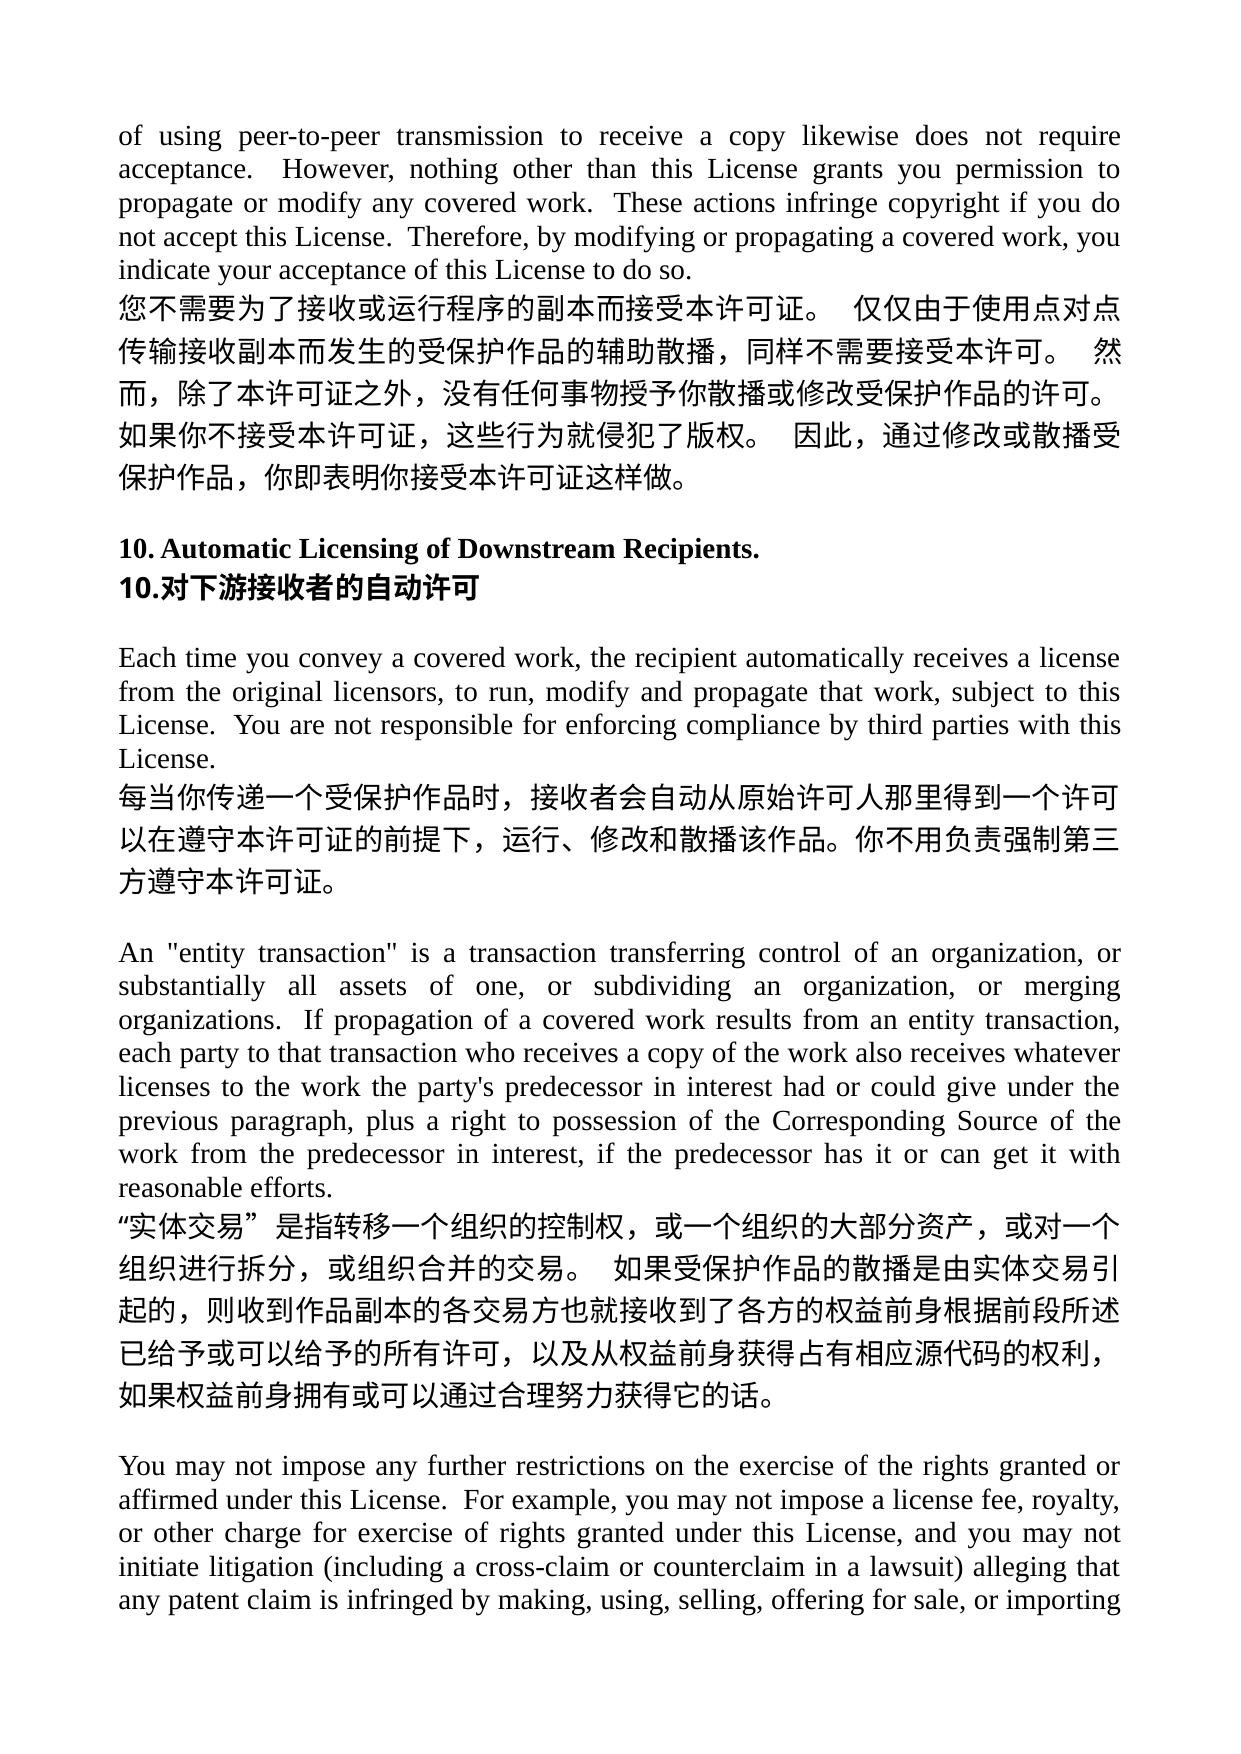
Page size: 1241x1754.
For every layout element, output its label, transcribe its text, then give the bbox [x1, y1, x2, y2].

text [118, 1448, 1122, 1616]
text 您不需要为了接收或运行程序的副本而接受本许可证。 仅仅由于使用点对点传输接收副本而发生的受保护作品的辅助散播，同样不需要接受本许可。 然而，除了本许可证之外，没有任何事物授予你散播或修改受保护作品的许可。 如果你不接受本许可证，这些行为就侵犯了版权。 因此，通过修改或散播受保护作品，你即表明你接受本许可证这样做。 [118, 286, 1122, 497]
text An "entity transaction" is a transaction transferring control of an organization, or substantially all assets of one, or subdividing an organization, or merging organizations. If propagation of a covered work results from an entity transaction, each party to that transaction who receives a copy of the work also receives whatever licenses to the work the party's predecessor in interest had or could give under the previous paragraph, plus a right to possession of the Corresponding Source of the work from the predecessor in interest, if the predecessor has it or can get it with reasonable efforts. [118, 935, 1122, 1203]
text 每当你传递一个受保护作品时，接收者会自动从原始许可人那里得到一个许可，以在遵守本许可证的前提下，运行、修改和散播该作品。你不用负责强制第三方遵守本许可证。 [118, 774, 1122, 901]
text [118, 118, 1122, 286]
text 10. Automatic Licensing of Downstream Recipients. [118, 531, 1122, 564]
text “实体交易”是指转移一个组织的控制权，或一个组织的大部分资产，或对一个组织进行拆分，或组织合并的交易。 如果受保护作品的散播是由实体交易引起的，则收到作品副本的各交易方也就接收到了各方的权益前身根据前段所述已给予或可以给予的所有许可，以及从权益前身获得占有相应源代码的权利，如果权益前身拥有或可以通过合理努力获得它的话。 [118, 1203, 1122, 1415]
text 10.对下游接收者的自动许可 [118, 564, 1122, 607]
text Each time you convey a covered work, the recipient automatically receives a license from the original licensors, to run, modify and propagate that work, subject to this License. You are not responsible for enforcing compliance by third parties with this License. [118, 640, 1122, 774]
